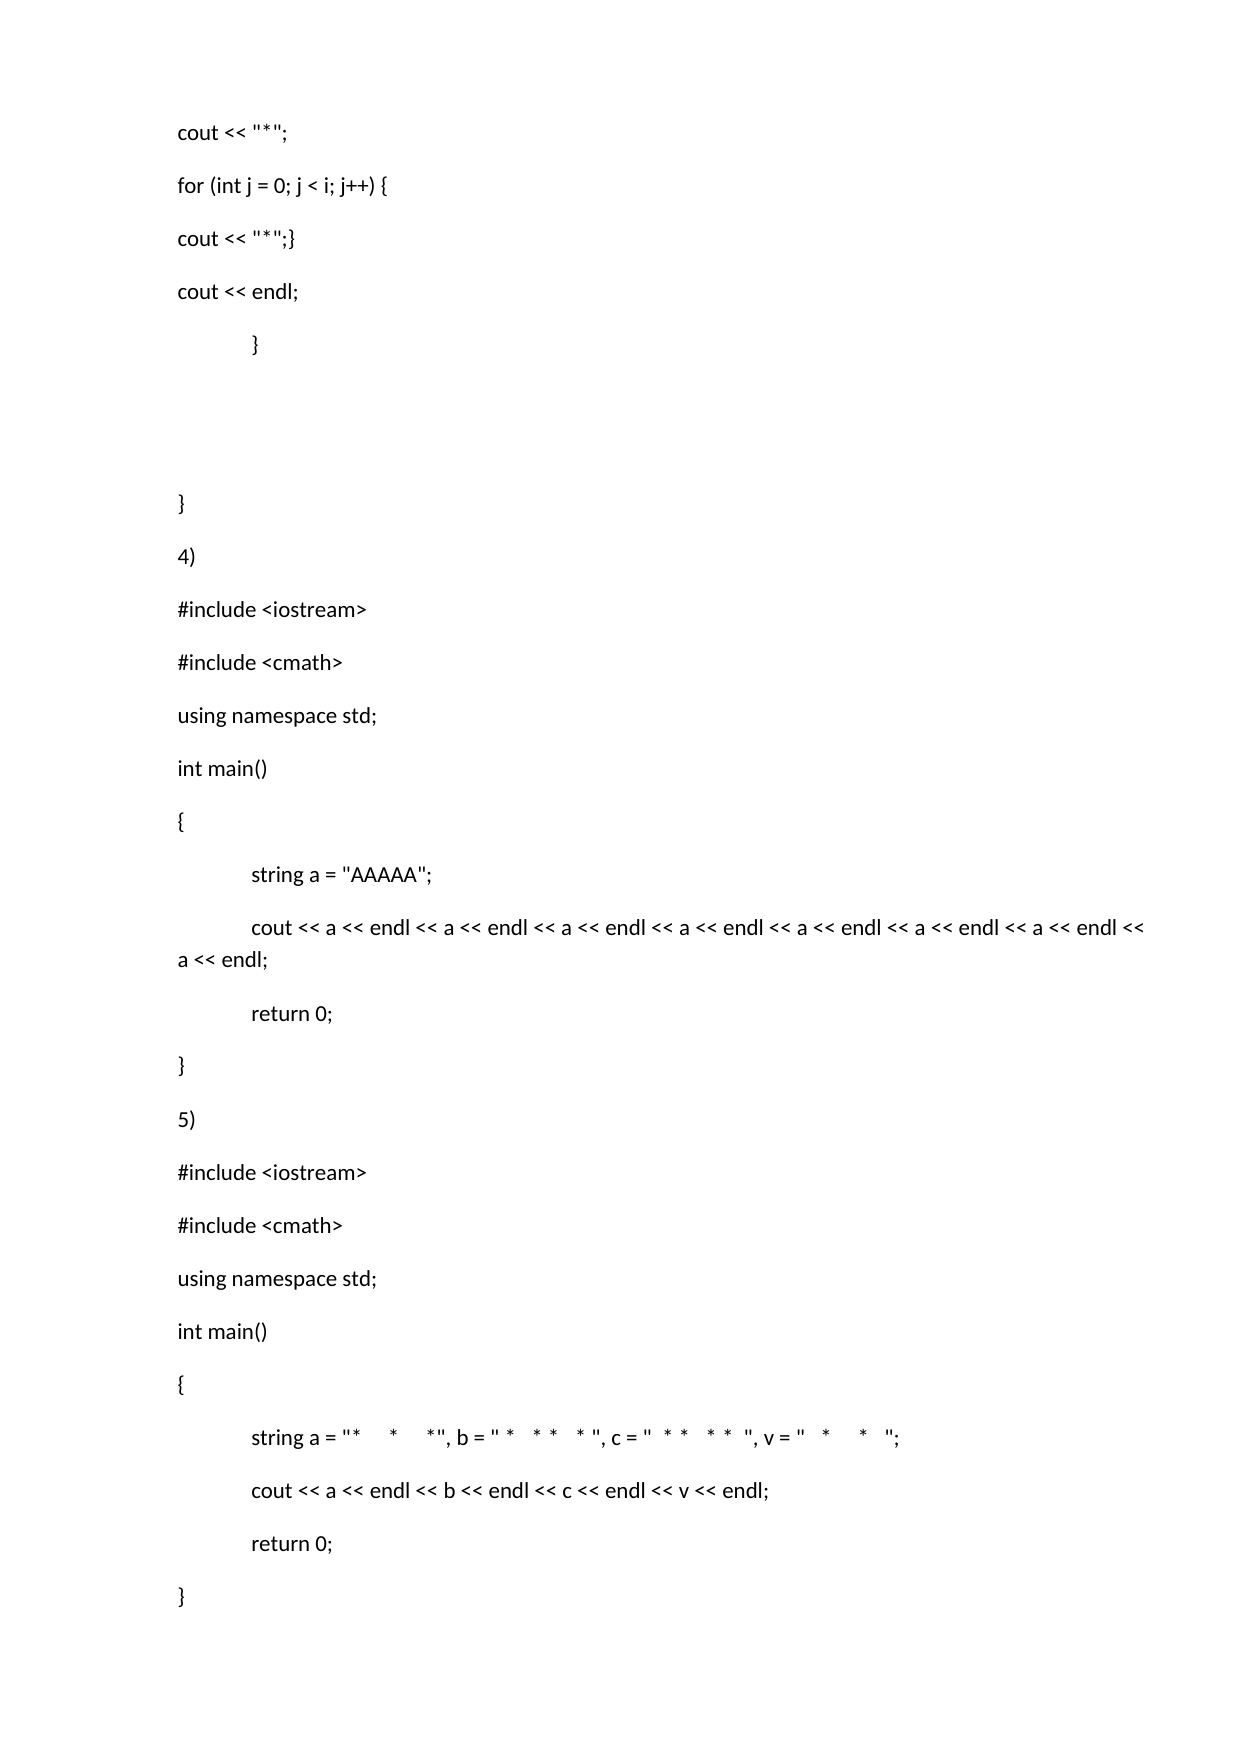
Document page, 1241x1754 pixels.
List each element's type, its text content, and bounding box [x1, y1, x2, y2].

text cout << "*"; [177, 118, 1152, 146]
text string a = "AAAAA"; [177, 860, 1152, 888]
text #include <cmath> [177, 648, 1152, 676]
text using namespace std; [177, 701, 1152, 729]
text cout << endl; [177, 277, 1152, 305]
text 5) [177, 1105, 1152, 1133]
text #include <cmath> [177, 1211, 1152, 1239]
text { [177, 807, 1152, 835]
text { [177, 1370, 1152, 1398]
text 4) [177, 542, 1152, 570]
text int main() [177, 1317, 1152, 1345]
text cout << a << endl << b << endl << c << endl << v << endl; [177, 1476, 1152, 1504]
text string a = "* * *", b = " * * * * ", c = " * * * * ", v = " * * "; [177, 1423, 1152, 1451]
text } [177, 330, 1152, 358]
text using namespace std; [177, 1264, 1152, 1292]
text } [177, 489, 1152, 517]
text #include <iostream> [177, 595, 1152, 623]
text return 0; [177, 1529, 1152, 1557]
text cout << "*";} [177, 224, 1152, 252]
text return 0; [177, 999, 1152, 1027]
text for (int j = 0; j < i; j++) { [177, 171, 1152, 199]
text int main() [177, 754, 1152, 782]
text } [177, 1052, 1152, 1080]
text #include <iostream> [177, 1158, 1152, 1186]
text } [177, 1582, 1152, 1610]
text cout << a << endl << a << endl << a << endl << a << endl << a << endl << a << endl << a << endl << a << endl; [177, 913, 1152, 974]
